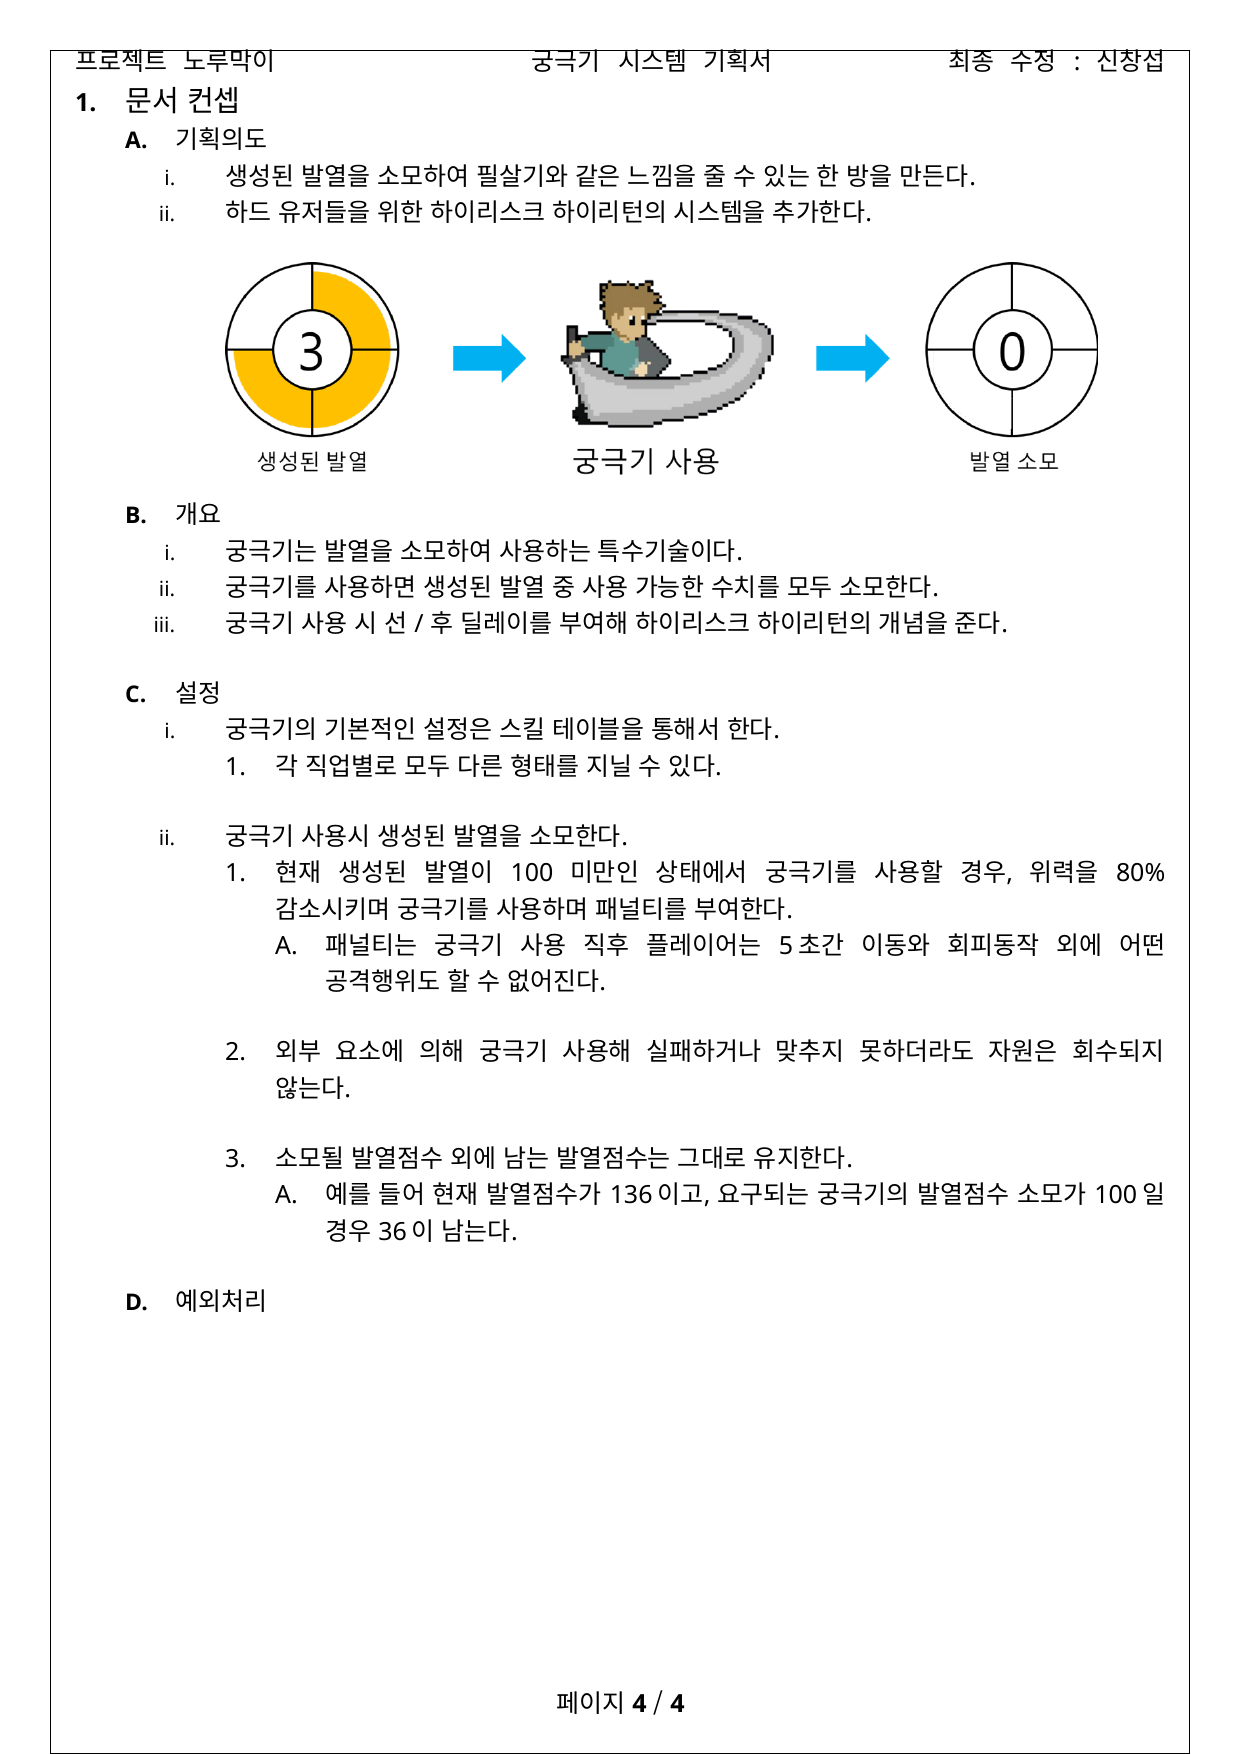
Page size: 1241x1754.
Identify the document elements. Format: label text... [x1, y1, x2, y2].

subtitle 궁극기 사용 시 선 / 후 딜레이를 부여해 하이리스크 하이리턴의 개념을 준다. [175, 603, 1165, 640]
subtitle 궁극기의 기본적인 설정은 스킬 테이블을 통해서 한다. [175, 710, 1165, 746]
subtitle 생성된 발열을 소모하여 필살기와 같은 느낌을 줄 수 있는 한 방을 만든다. [175, 156, 1165, 192]
subtitle 예외처리 [125, 1281, 1165, 1317]
subtitle 패널티는 궁극기 사용 직후 플레이어는 5초간 이동와 회피동작 외에 어떤 공격행위도 할 수 없어진다. [275, 925, 1165, 998]
picture [225, 262, 1098, 495]
subtitle 문서 컨셉 [75, 78, 1165, 120]
subtitle 궁극기 사용시 생성된 발열을 소모한다. [175, 817, 1165, 853]
subtitle 현재 생성된 발열이 100 미만인 상태에서 궁극기를 사용할 경우, 위력을 80% 감소시키며 궁극기를 사용하며 패널티를 부여한다. [225, 853, 1165, 925]
subtitle 기획의도 [125, 120, 1165, 156]
subtitle 궁극기는 발열을 소모하여 사용하는 특수기술이다. [175, 531, 1165, 567]
subtitle 개요 [125, 495, 1165, 531]
subtitle 외부 요소에 의해 궁극기 사용해 실패하거나 맞추지 못하더라도 자원은 회수되지 않는다. [225, 1032, 1165, 1104]
subtitle 설정 [125, 674, 1165, 710]
subtitle 하드 유저들을 위한 하이리스크 하이리턴의 시스템을 추가한다. [175, 192, 1165, 229]
subtitle 소모될 발열점수 외에 남는 발열점수는 그대로 유지한다. [225, 1138, 1165, 1175]
subtitle 궁극기를 사용하면 생성된 발열 중 사용 가능한 수치를 모두 소모한다. [175, 567, 1165, 603]
subtitle 예를 들어 현재 발열점수가 136이고, 요구되는 궁극기의 발열점수 소모가 100일 경우 36이 남는다. [275, 1175, 1165, 1247]
subtitle 각 직업별로 모두 다른 형태를 지닐 수 있다. [225, 746, 1165, 782]
